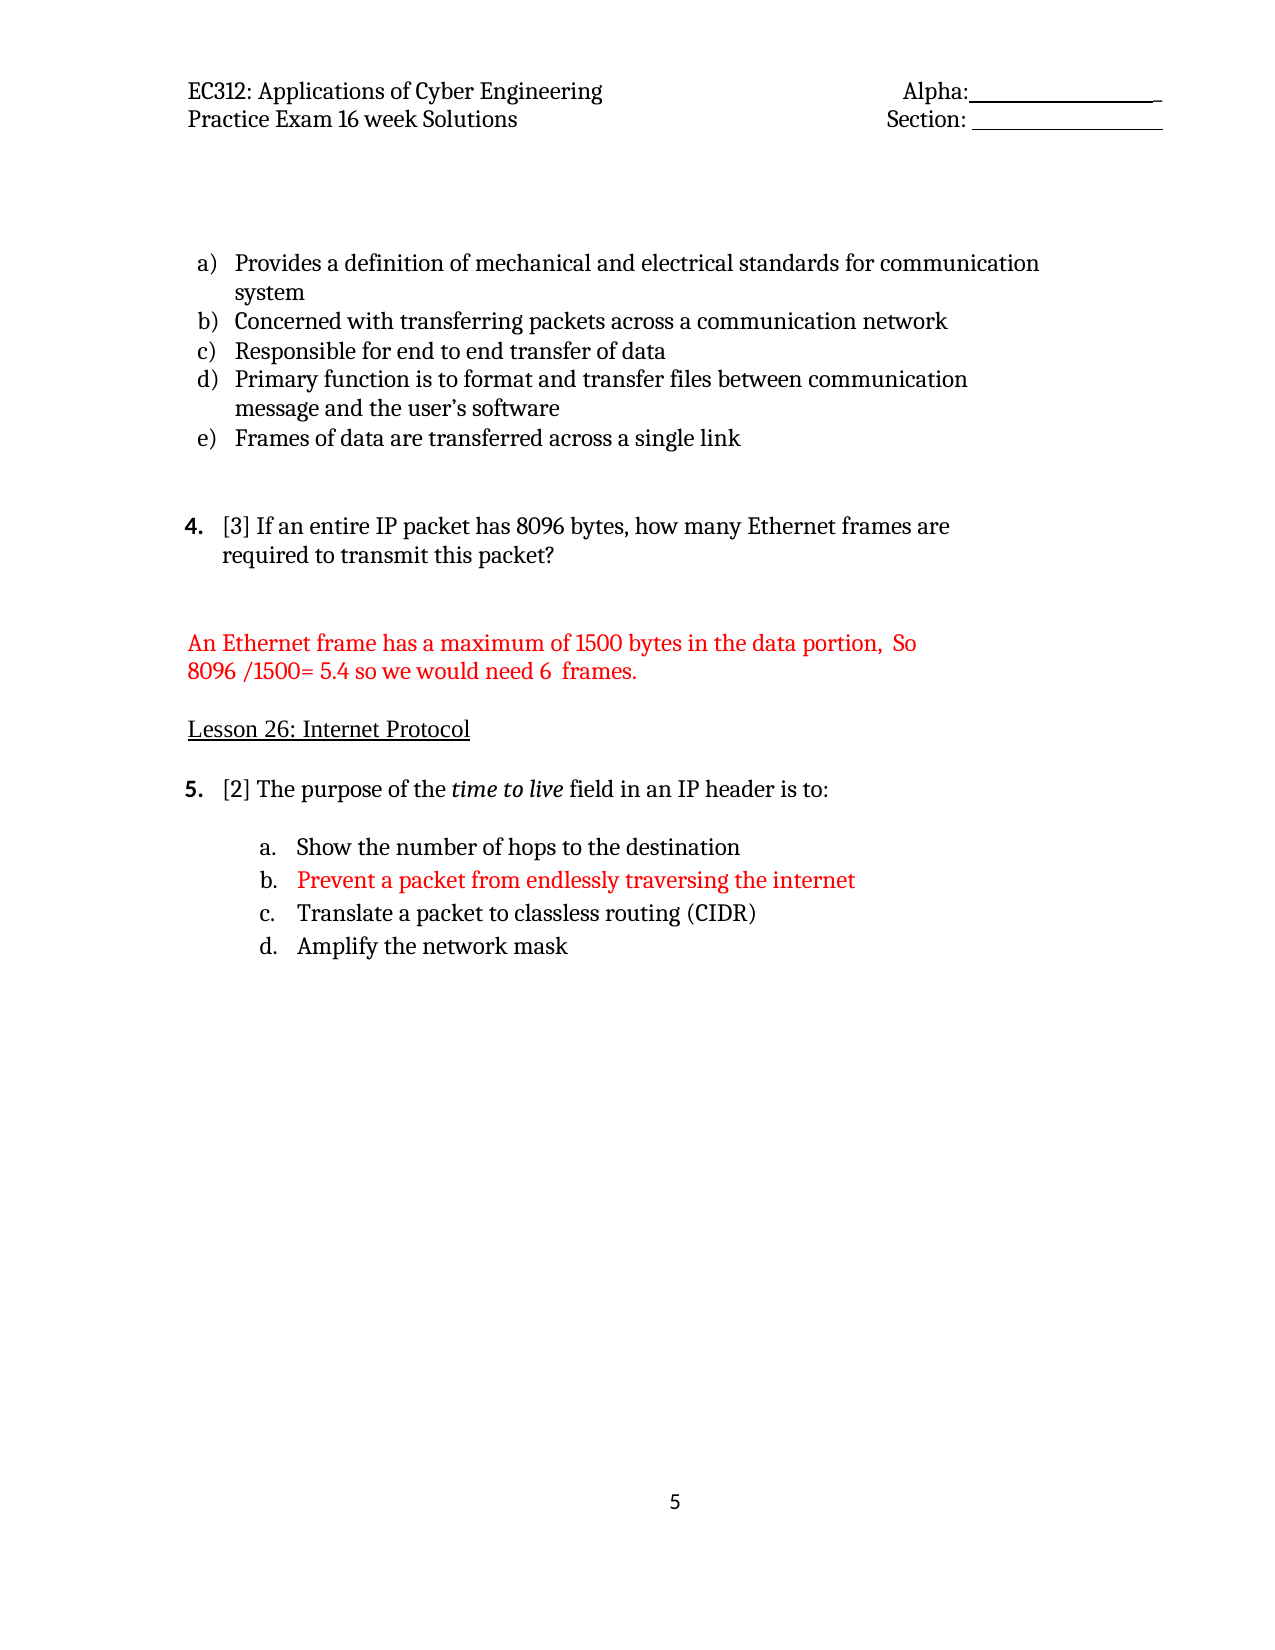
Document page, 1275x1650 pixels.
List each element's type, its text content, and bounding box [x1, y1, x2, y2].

list Concerned with transferring packets across a communication network [197, 306, 1175, 336]
list Provides a definition of mechanical and electrical standards for communication system [197, 249, 1078, 306]
list Prevent a packet from endlessly traversing the internet [259, 866, 1175, 894]
list [2] The purpose of the time to live field in an IP header is to: [184, 773, 1175, 803]
list Translate a packet to classless routing (CIDR) [259, 899, 1175, 927]
list Responsible for end to end transfer of data [197, 336, 1175, 365]
list Show the number of hops to the destination [259, 832, 1175, 861]
list [3] If an entire IP packet has 8096 bytes, how many Ethernet frames are required to transmit this packet? [184, 511, 1000, 570]
list Amplify the network mask [259, 932, 1175, 961]
list Primary function is to format and transfer files between communication message and the user’s software [197, 365, 1001, 423]
list Frames of data are transferred across a single link [197, 423, 1175, 452]
text Lesson 26: Internet Protocol [187, 714, 1070, 743]
text An Ethernet frame has a maximum of 1500 bytes in the data portion, So 8096 /1500= 5.4 so we would need 6 frames. [187, 628, 933, 686]
